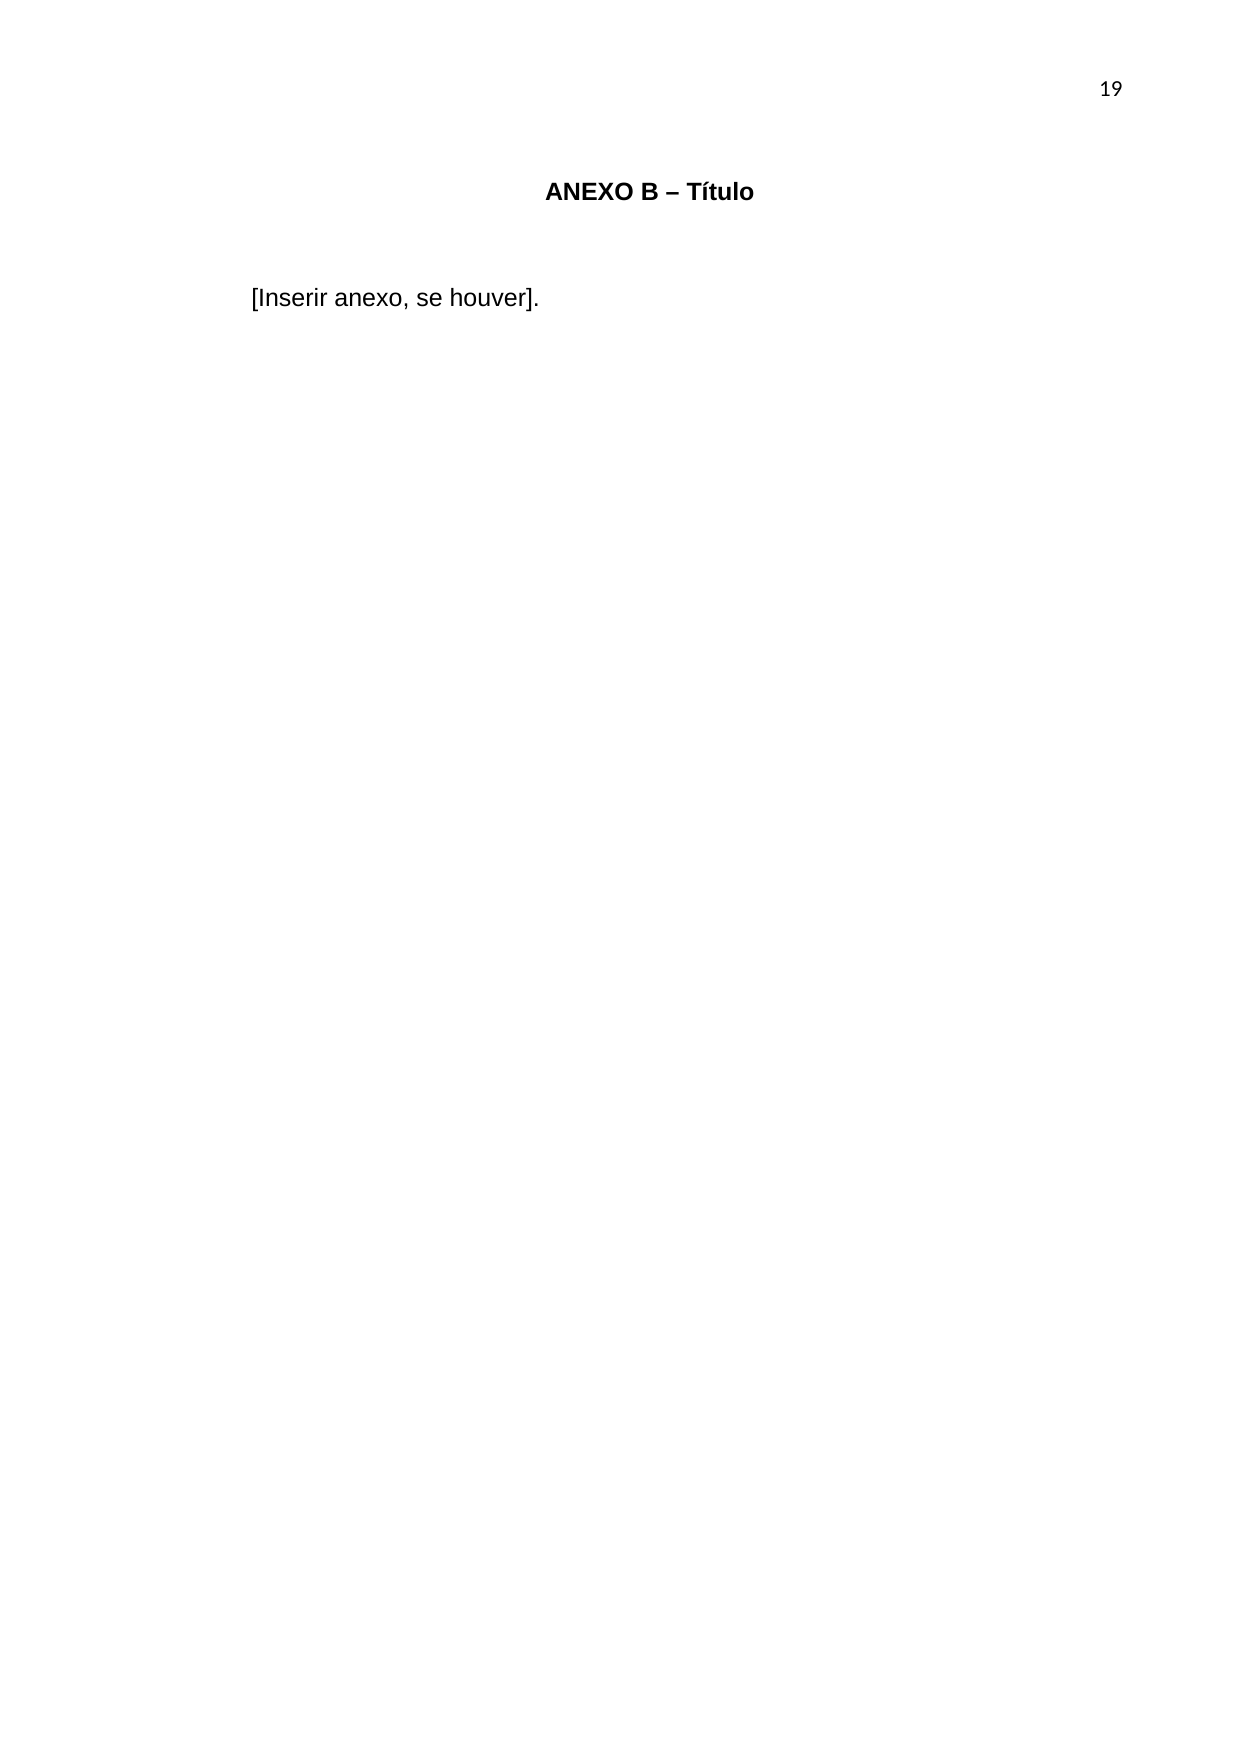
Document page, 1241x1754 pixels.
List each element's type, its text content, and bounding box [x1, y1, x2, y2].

text [Inserir anexo, se houver]. [177, 283, 1122, 312]
subtitle ANEXO B – Título [177, 177, 1122, 206]
